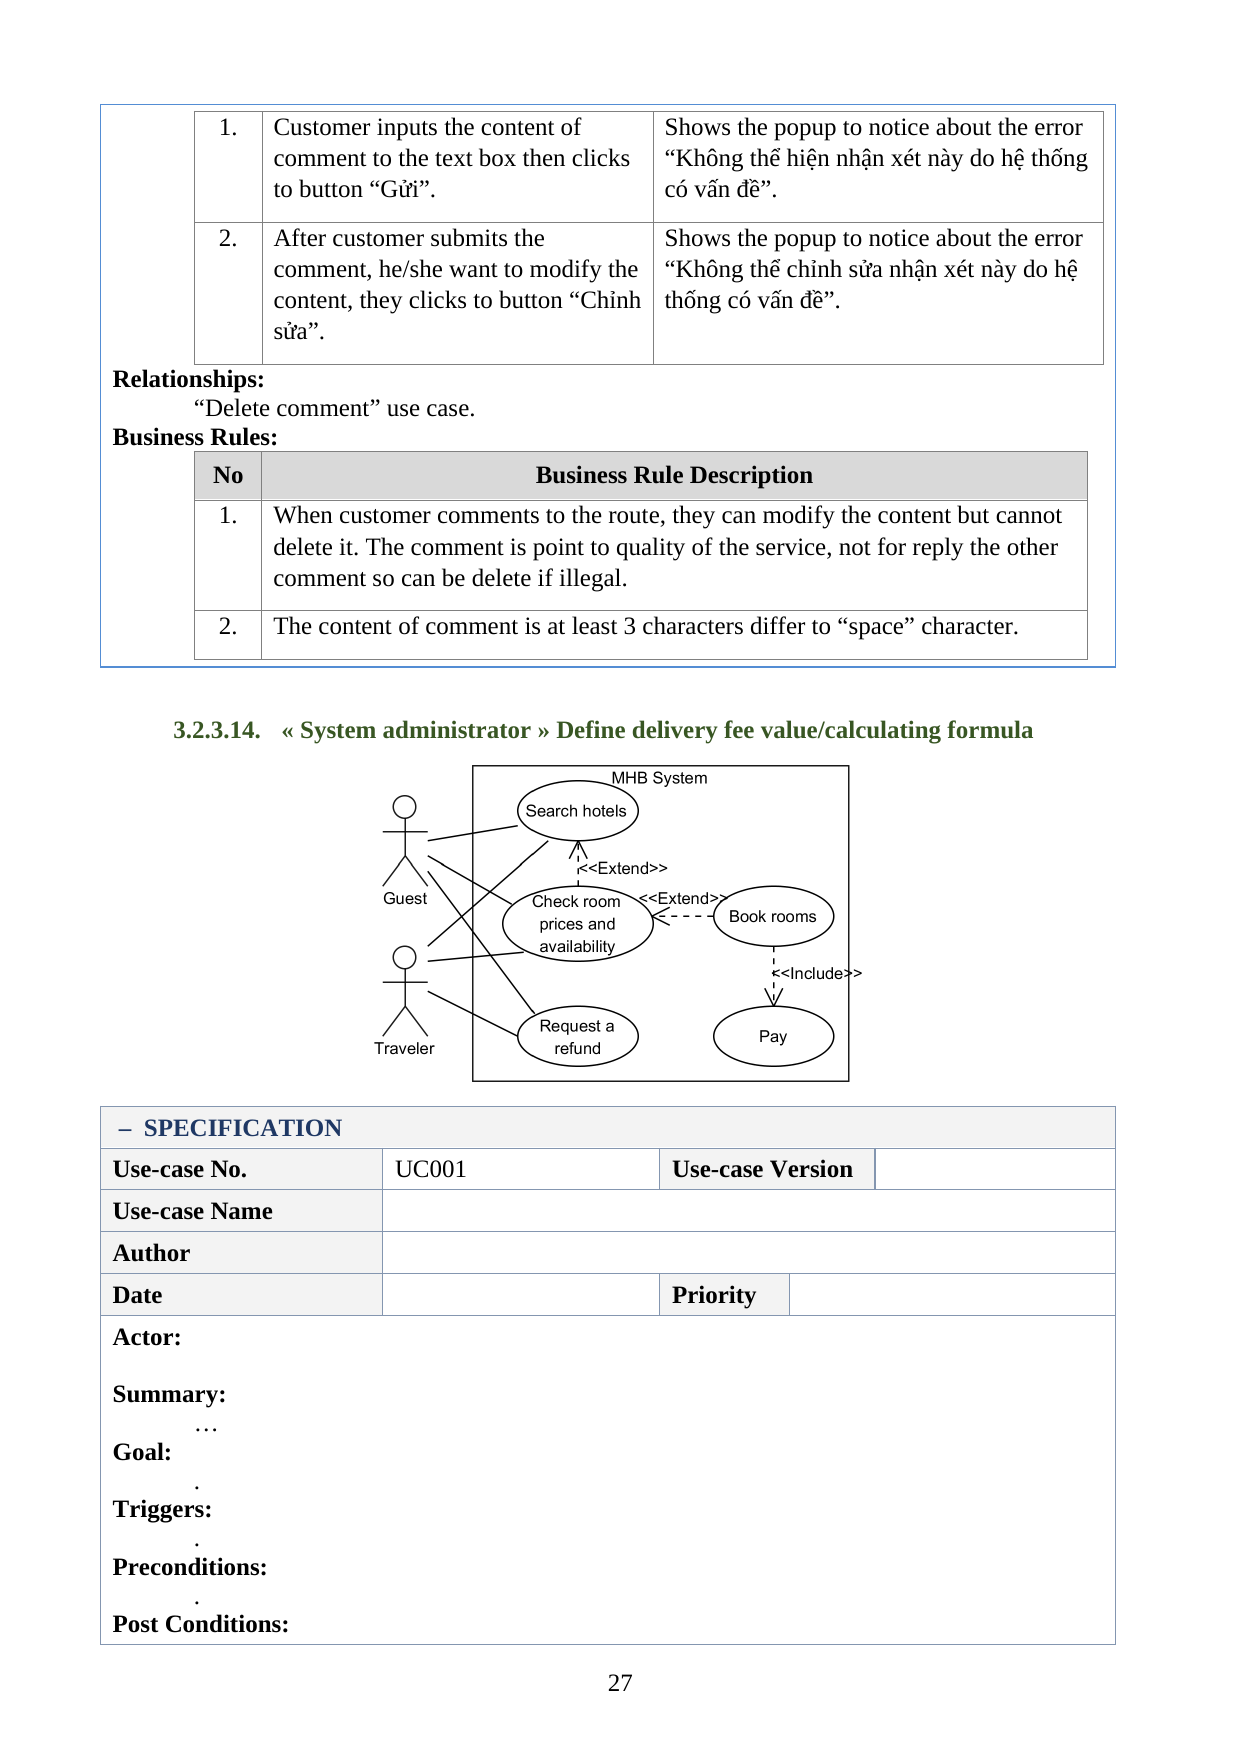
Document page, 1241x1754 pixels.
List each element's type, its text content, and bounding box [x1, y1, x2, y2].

table_cell [383, 1274, 659, 1315]
table_cell Author [101, 1232, 382, 1273]
picture [356, 758, 884, 1087]
table_cell UC001 [383, 1149, 659, 1189]
table_cell Priority [660, 1274, 789, 1315]
table_cell [876, 1149, 1115, 1189]
table_cell [383, 1232, 1115, 1273]
table_cell Date [101, 1274, 382, 1315]
table_cell Use-case Version [660, 1149, 874, 1189]
table_header – SPECIFICATION [101, 1107, 1115, 1147]
table_cell [790, 1274, 1115, 1315]
table_cell [383, 1190, 1115, 1231]
subtitle « System administrator » Define delivery fee value/calculating formula [261, 715, 1128, 744]
table_cell Use-case No. [101, 1149, 382, 1189]
table_cell Use-case Name [101, 1190, 382, 1231]
